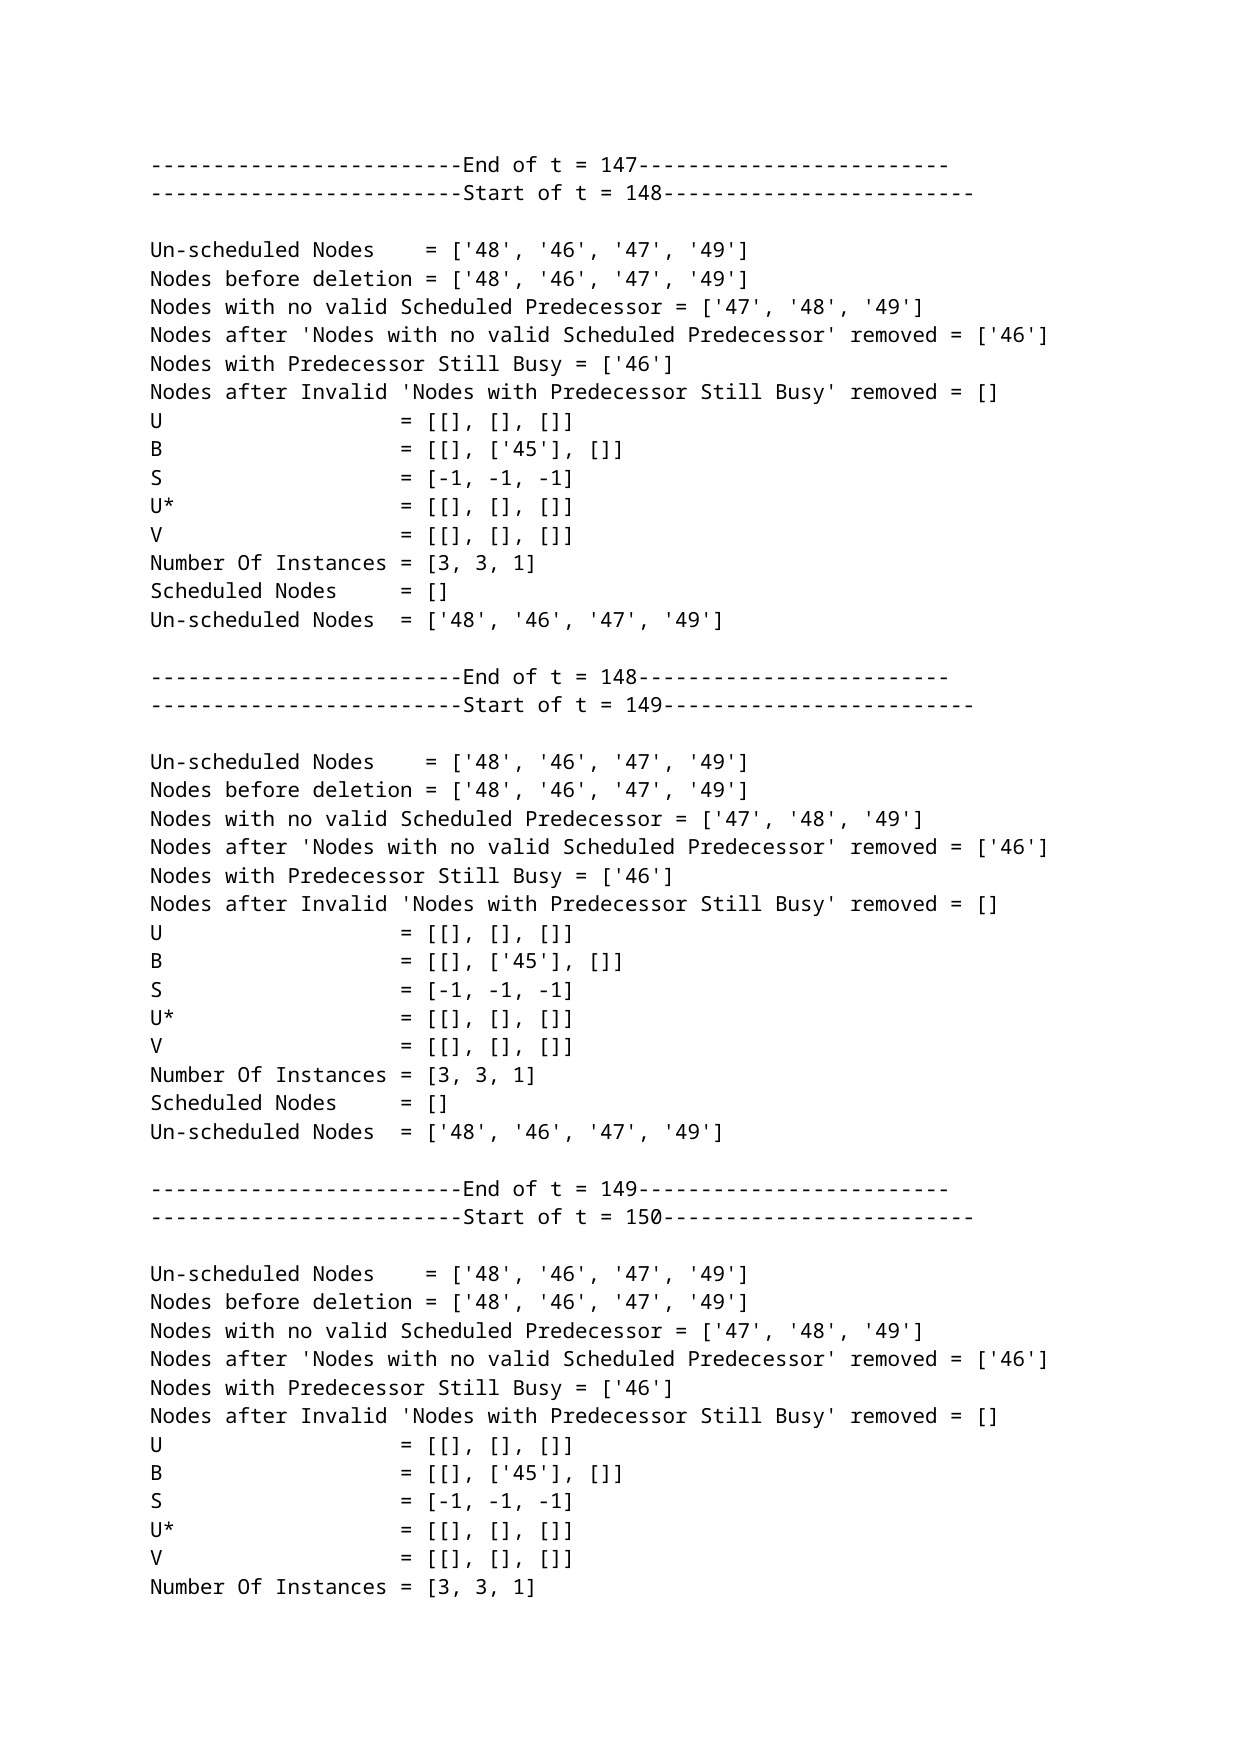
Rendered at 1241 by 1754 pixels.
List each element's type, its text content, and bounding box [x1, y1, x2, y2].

text U* = [[], [], []] [150, 491, 1090, 520]
text Nodes before deletion = ['48', '46', '47', '49'] [150, 264, 1090, 292]
text Nodes with Predecessor Still Busy = ['46'] [150, 1373, 1090, 1401]
text S = [-1, -1, -1] [150, 975, 1090, 1003]
text Un-scheduled Nodes = ['48', '46', '47', '49'] [150, 605, 1090, 633]
text V = [[], [], []] [150, 1543, 1090, 1572]
text Number Of Instances = [3, 3, 1] [150, 548, 1090, 577]
text Nodes after 'Nodes with no valid Scheduled Predecessor' removed = ['46'] [150, 1344, 1090, 1373]
text Nodes with no valid Scheduled Predecessor = ['47', '48', '49'] [150, 804, 1090, 832]
text Un-scheduled Nodes = ['48', '46', '47', '49'] [150, 1259, 1090, 1287]
text Nodes after Invalid 'Nodes with Predecessor Still Busy' removed = [] [150, 1401, 1090, 1430]
text U = [[], [], []] [150, 918, 1090, 946]
text Nodes after 'Nodes with no valid Scheduled Predecessor' removed = ['46'] [150, 321, 1090, 349]
text Un-scheduled Nodes = ['48', '46', '47', '49'] [150, 747, 1090, 776]
text Nodes before deletion = ['48', '46', '47', '49'] [150, 776, 1090, 804]
text Nodes with no valid Scheduled Predecessor = ['47', '48', '49'] [150, 1316, 1090, 1344]
text Scheduled Nodes = [] [150, 1088, 1090, 1117]
text -------------------------End of t = 147------------------------- [150, 150, 1090, 178]
text Nodes with no valid Scheduled Predecessor = ['47', '48', '49'] [150, 292, 1090, 321]
text Scheduled Nodes = [] [150, 577, 1090, 605]
text U = [[], [], []] [150, 406, 1090, 434]
text -------------------------End of t = 148------------------------- [150, 662, 1090, 690]
text V = [[], [], []] [150, 1032, 1090, 1060]
text B = [[], ['45'], []] [150, 946, 1090, 975]
text -------------------------Start of t = 149------------------------- [150, 690, 1090, 719]
text S = [-1, -1, -1] [150, 463, 1090, 491]
text U = [[], [], []] [150, 1430, 1090, 1458]
text Nodes with Predecessor Still Busy = ['46'] [150, 861, 1090, 889]
text -------------------------End of t = 149------------------------- [150, 1174, 1090, 1202]
text U* = [[], [], []] [150, 1003, 1090, 1032]
text Number Of Instances = [3, 3, 1] [150, 1572, 1090, 1600]
text U* = [[], [], []] [150, 1515, 1090, 1543]
text Nodes after Invalid 'Nodes with Predecessor Still Busy' removed = [] [150, 889, 1090, 918]
text -------------------------Start of t = 150------------------------- [150, 1202, 1090, 1231]
text B = [[], ['45'], []] [150, 434, 1090, 463]
text V = [[], [], []] [150, 520, 1090, 548]
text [150, 235, 1090, 264]
text Nodes before deletion = ['48', '46', '47', '49'] [150, 1287, 1090, 1316]
text Nodes with Predecessor Still Busy = ['46'] [150, 349, 1090, 377]
text -------------------------Start of t = 148------------------------- [150, 178, 1090, 207]
text Nodes after 'Nodes with no valid Scheduled Predecessor' removed = ['46'] [150, 832, 1090, 861]
text Un-scheduled Nodes = ['48', '46', '47', '49'] [150, 1117, 1090, 1145]
text B = [[], ['45'], []] [150, 1458, 1090, 1487]
text Number Of Instances = [3, 3, 1] [150, 1060, 1090, 1088]
text S = [-1, -1, -1] [150, 1487, 1090, 1515]
text Nodes after Invalid 'Nodes with Predecessor Still Busy' removed = [] [150, 377, 1090, 406]
